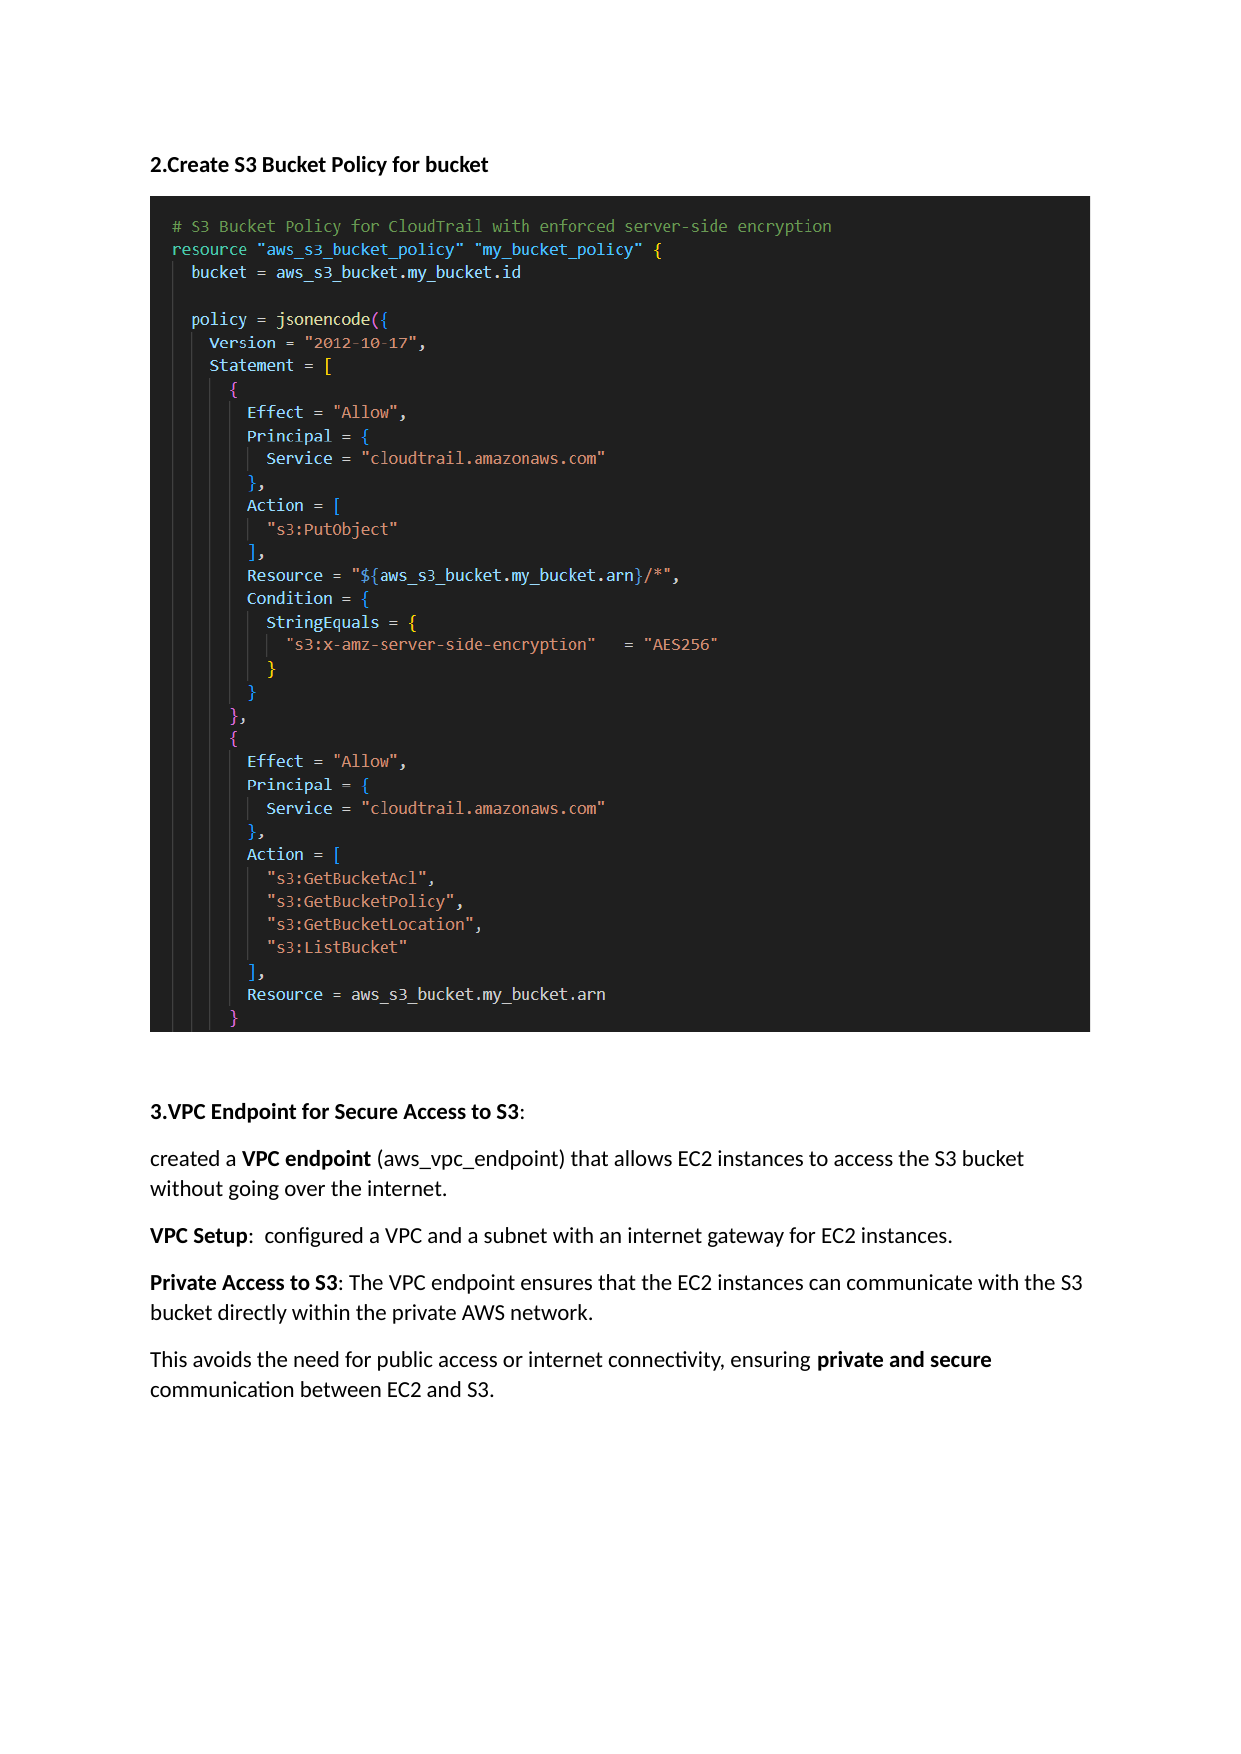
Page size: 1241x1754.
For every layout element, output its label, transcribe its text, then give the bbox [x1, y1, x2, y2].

text VPC Setup: configured a VPC and a subnet with an internet gateway for EC2 instances. [150, 1221, 1090, 1249]
picture [150, 196, 1091, 1032]
text 3.VPC Endpoint for Secure Access to S3: [150, 1097, 1090, 1125]
text Private Access to S3: The VPC endpoint ensures that the EC2 instances can communicate with the S3 bucket directly within the private AWS network. [150, 1268, 1090, 1326]
text created a VPC endpoint (aws_vpc_endpoint) that allows EC2 instances to access the S3 bucket without going over the internet. [150, 1144, 1090, 1202]
text 2.Create S3 Bucket Policy for bucket [150, 150, 1090, 178]
text This avoids the need for public access or internet connectivity, ensuring private and secure communication between EC2 and S3. [150, 1345, 1090, 1403]
